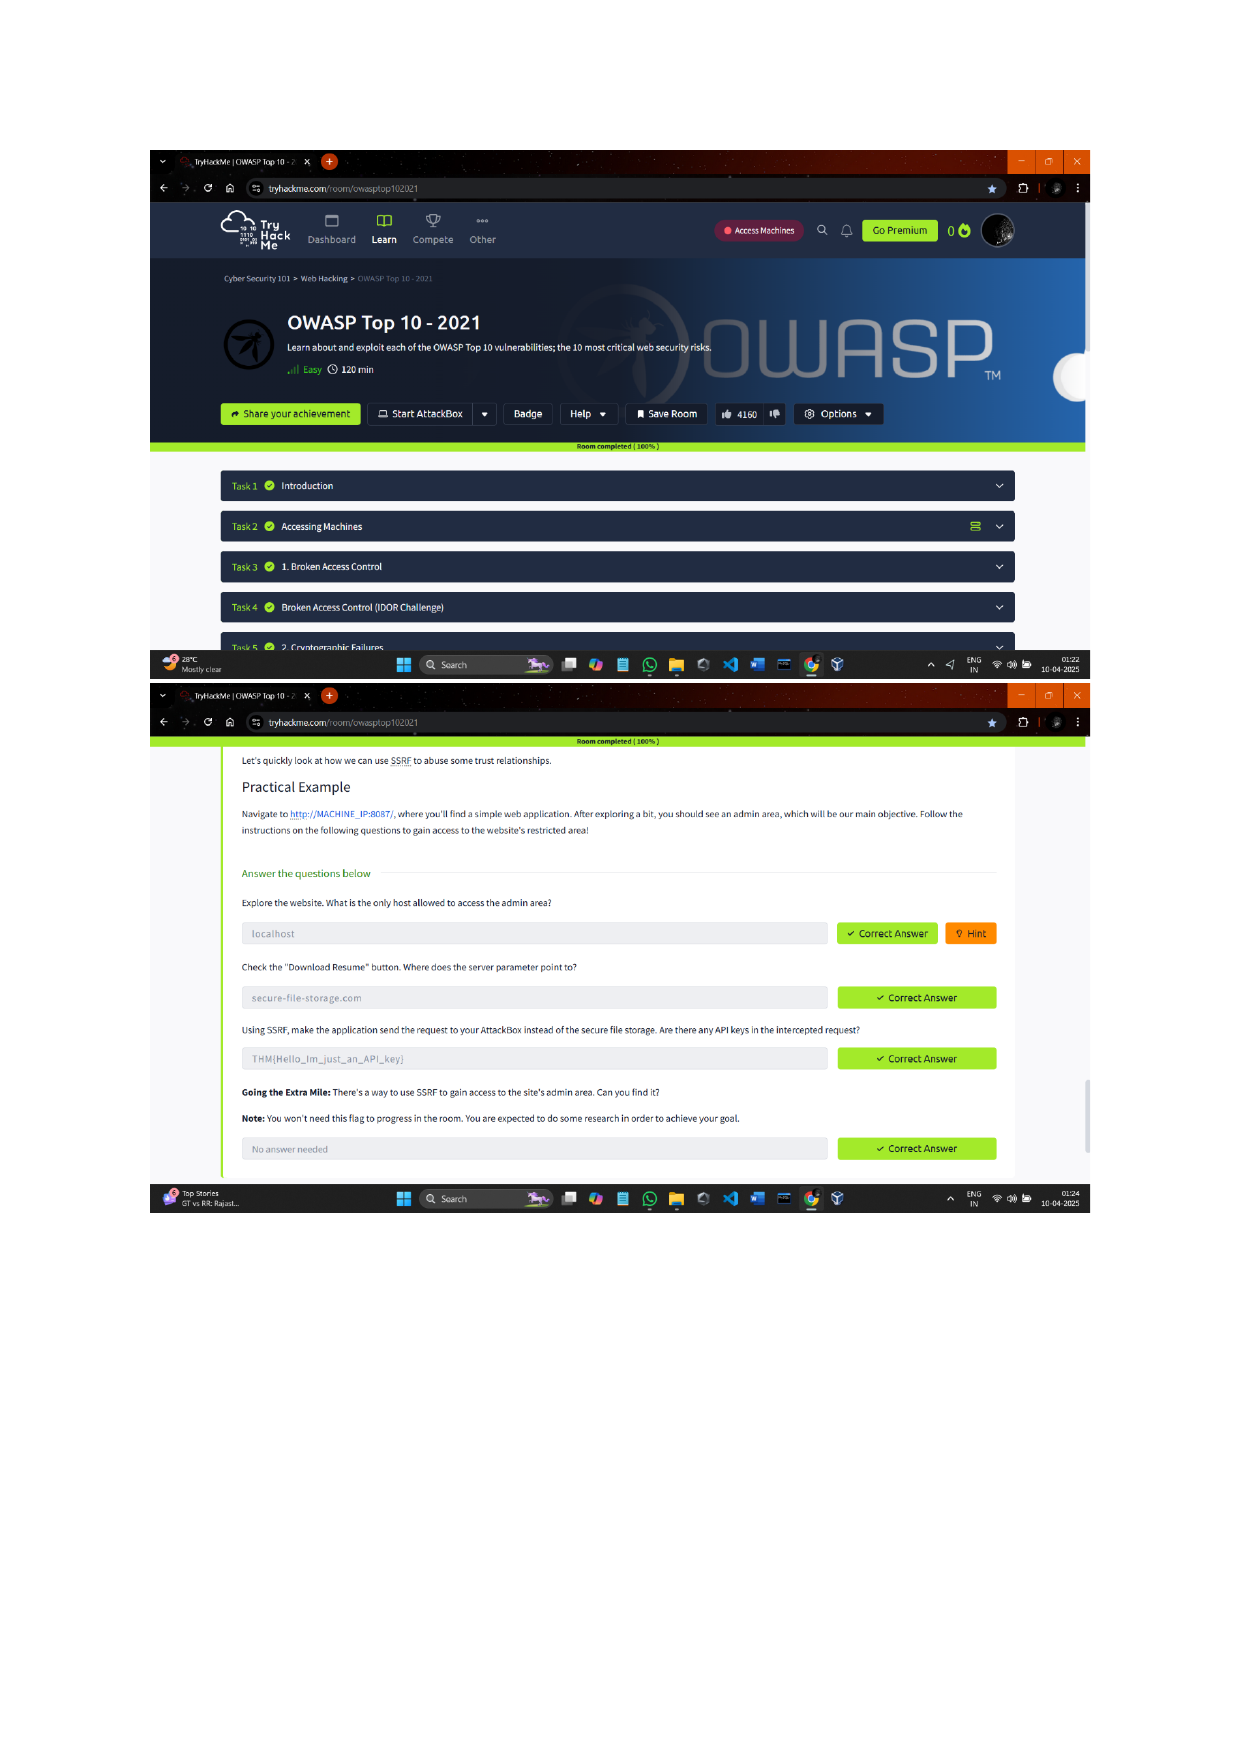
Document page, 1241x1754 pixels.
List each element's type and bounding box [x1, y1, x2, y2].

picture [150, 150, 1091, 679]
picture [150, 683, 1091, 1213]
